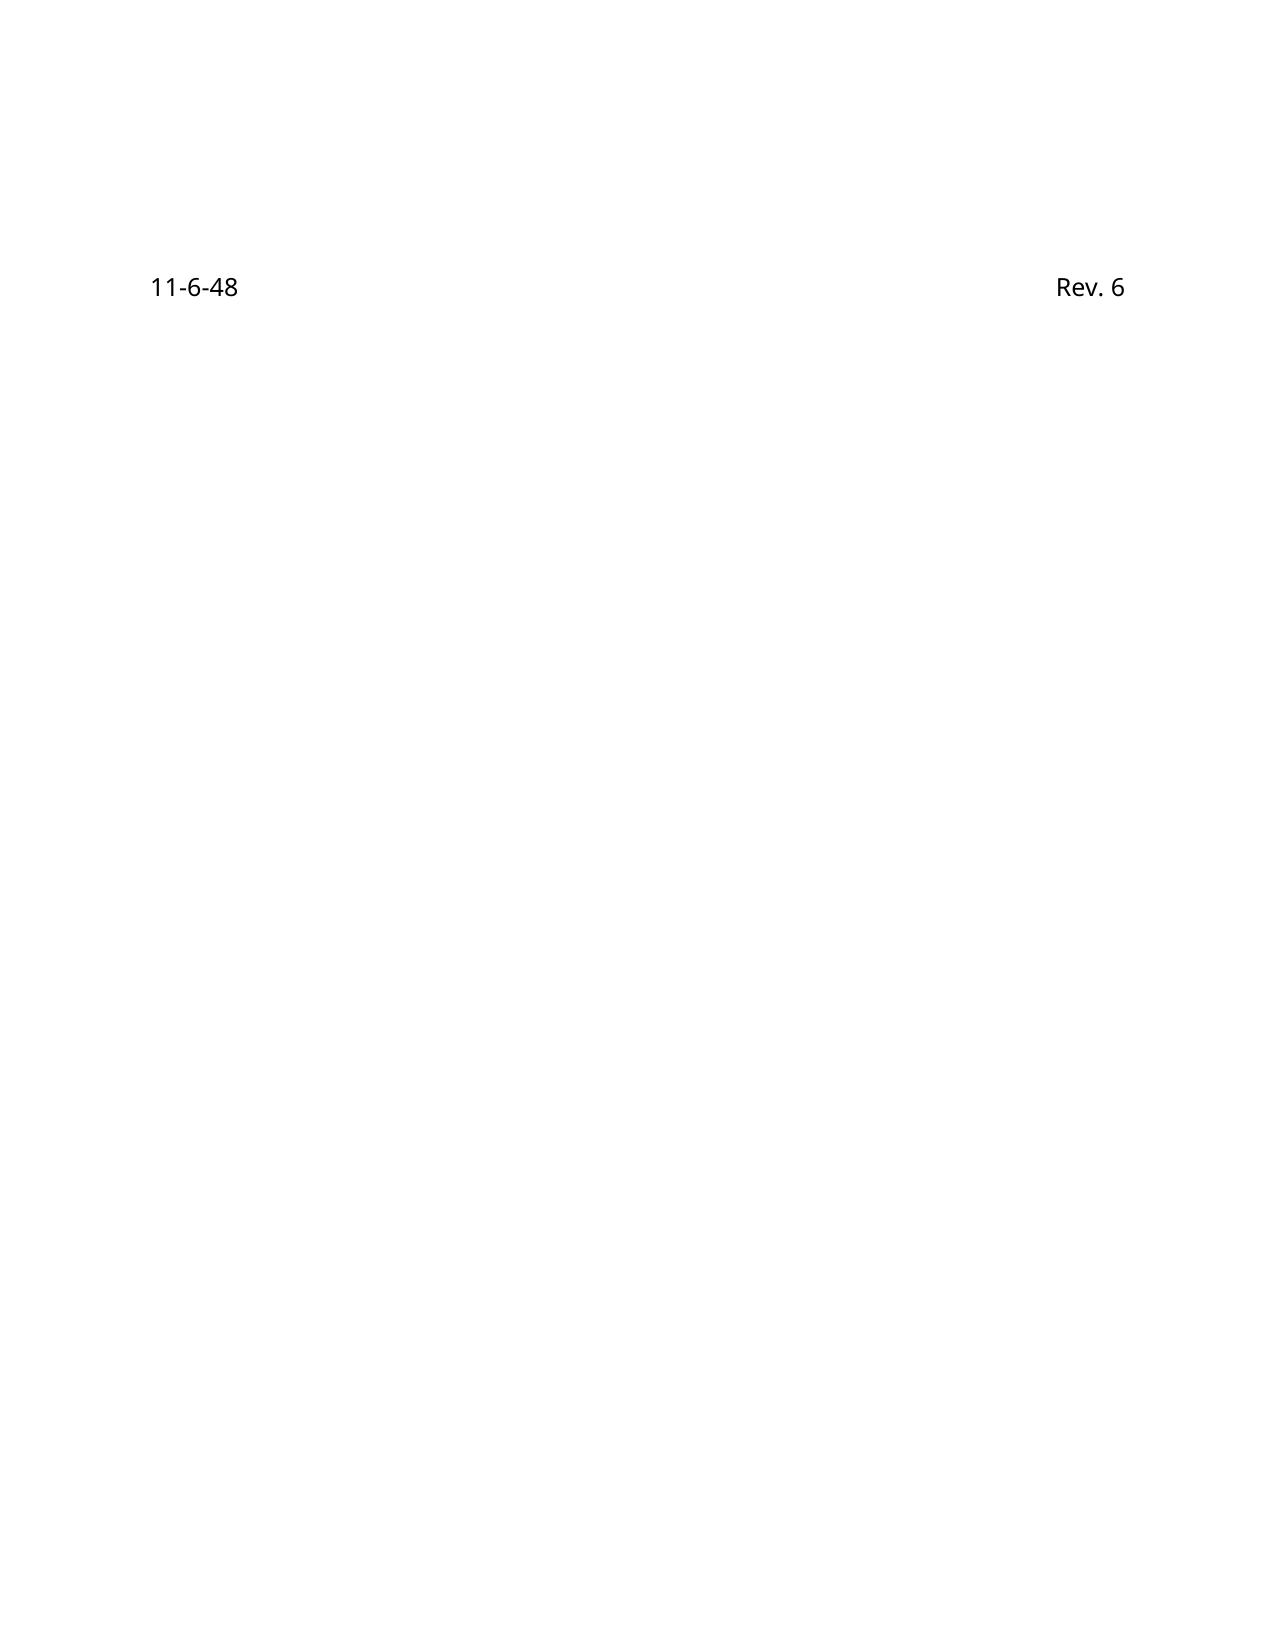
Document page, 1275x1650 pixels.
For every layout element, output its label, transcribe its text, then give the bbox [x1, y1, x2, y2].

text 11-6-48 Rev. 6 [150, 275, 1125, 302]
